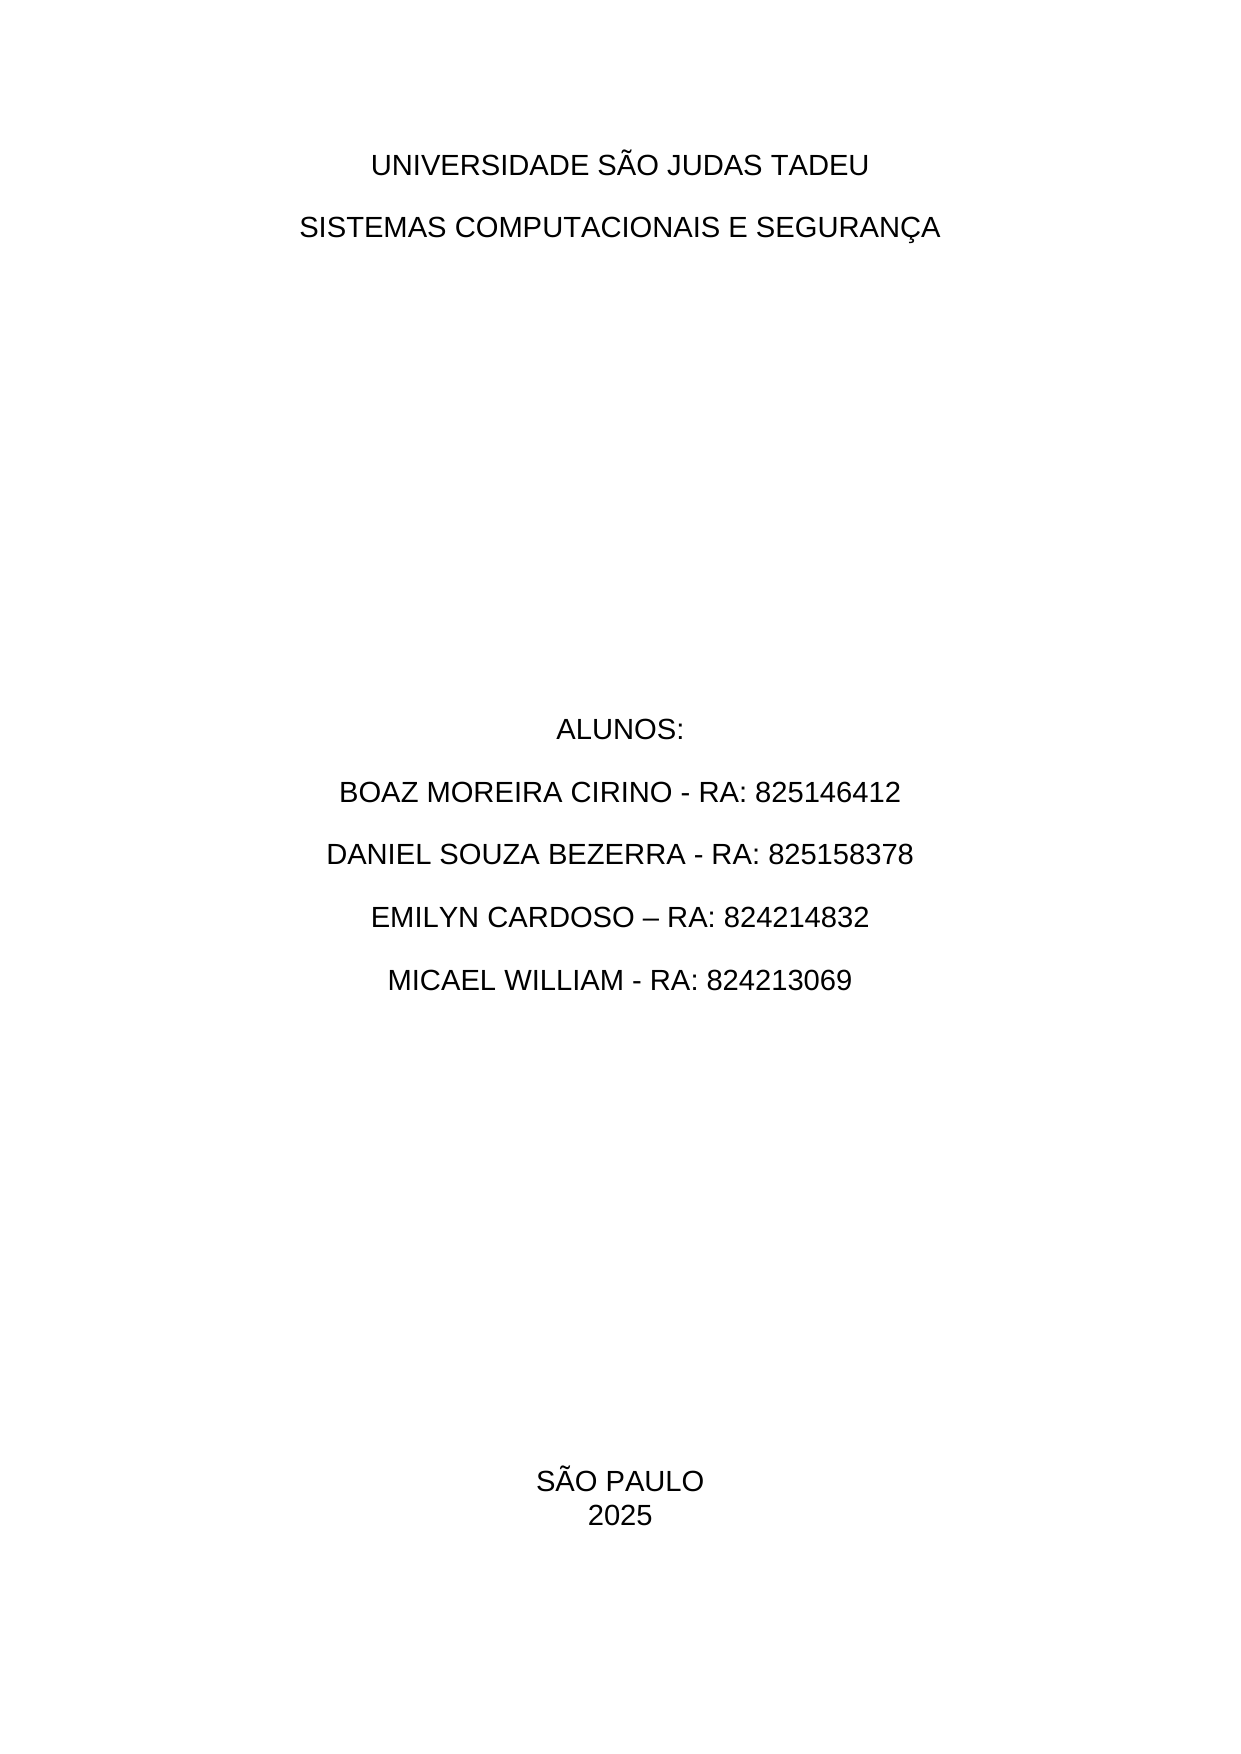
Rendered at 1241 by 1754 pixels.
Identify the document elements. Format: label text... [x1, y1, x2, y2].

text ALUNOS: [177, 712, 1063, 746]
text UNIVERSIDADE SÃO JUDAS TADEU [177, 148, 1063, 181]
text SÃO PAULO 2025 [177, 1464, 1063, 1532]
text EMILYN CARDOSO – RA: 824214832 [177, 900, 1063, 934]
text SISTEMAS COMPUTACIONAIS E SEGURANÇA [177, 210, 1063, 244]
text MICAEL WILLIAM - RA: 824213069 [177, 963, 1063, 996]
text BOAZ MOREIRA CIRINO - RA: 825146412 [177, 775, 1063, 808]
text DANIEL SOUZA BEZERRA - RA: 825158378 [177, 837, 1063, 871]
